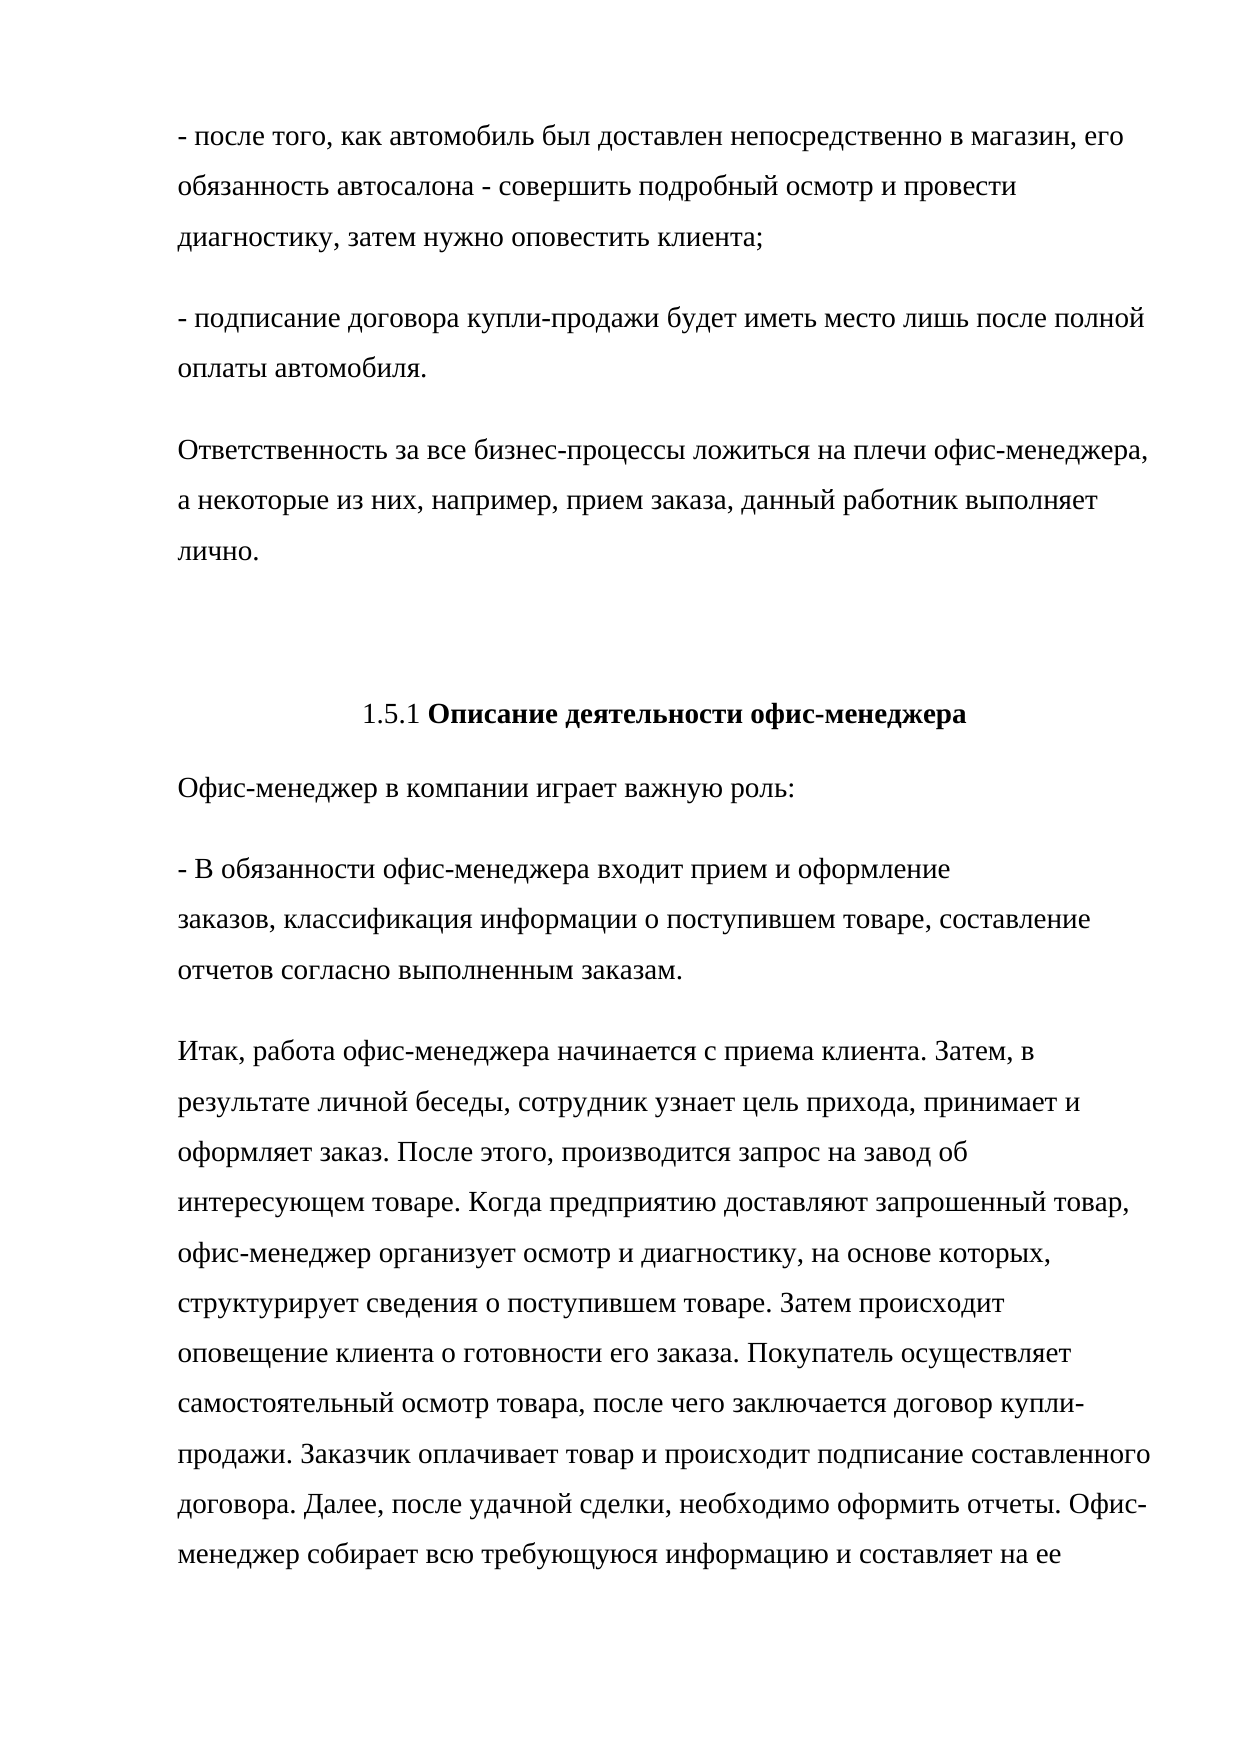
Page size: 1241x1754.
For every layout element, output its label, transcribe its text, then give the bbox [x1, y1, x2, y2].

text - подписание договора купли-продажи будет иметь место лишь после полной оплаты автомобиля. [177, 300, 1152, 384]
text Офис-менеджер в компании играет важную роль: [177, 770, 1152, 803]
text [177, 1033, 1152, 1570]
subtitle 1.5.1 Описание деятельности офис-менеджера [177, 696, 1152, 729]
text - после того, как автомобиль был доставлен непосредственно в магазин, его обязанность автосалона - совершить подробный осмотр и провести диагностику, затем нужно оповестить клиента; [177, 118, 1152, 252]
text Ответственность за все бизнес-процессы ложиться на плечи офис-менеджера, а некоторые из них, например, прием заказа, данный работник выполняет лично. [177, 432, 1152, 566]
text - В обязанности офис-менеджера входит прием и оформление заказов, классификация информации о поступившем товаре, составление отчетов согласно выполненным заказам. [177, 851, 1152, 985]
